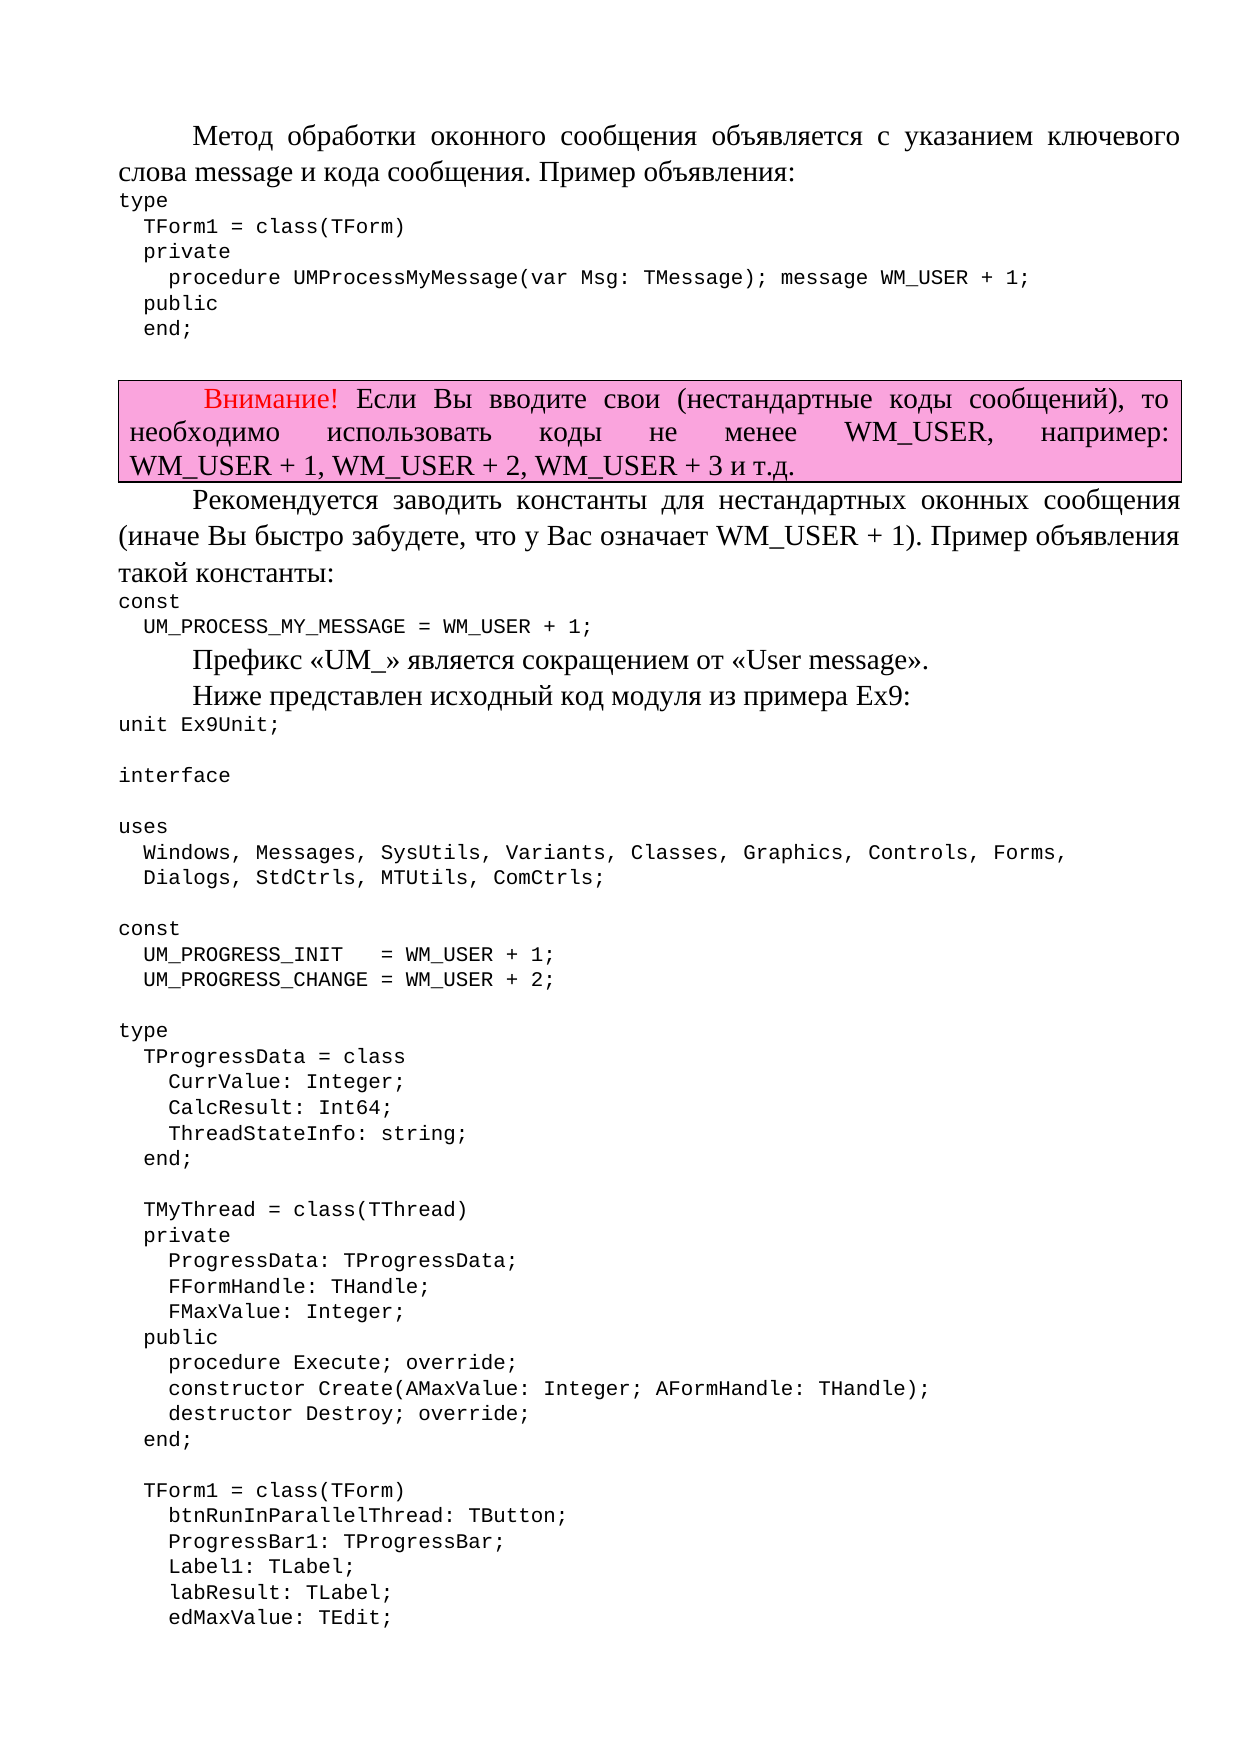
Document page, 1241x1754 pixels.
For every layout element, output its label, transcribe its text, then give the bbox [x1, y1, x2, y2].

text end; [118, 1148, 1181, 1172]
text Метод обработки оконного сообщения объявляется с указанием ключевого слова message и кода сообщения. Пример объявления: [118, 118, 1181, 188]
text private [118, 241, 1181, 265]
text FMaxValue: Integer; [118, 1301, 1181, 1325]
text procedure UMProcessMyMessage(var Msg: TMessage); message WM_USER + 1; [118, 267, 1181, 291]
text Dialogs, StdCtrls, MTUtils, ComCtrls; [118, 867, 1181, 891]
text destructor Destroy; override; [118, 1403, 1181, 1427]
text end; [118, 318, 1181, 342]
text uses [118, 816, 1181, 840]
text Ниже представлен исходный код модуля из примера Ex9: [118, 678, 1181, 712]
text CurrValue: Integer; [118, 1071, 1181, 1095]
text FFormHandle: THandle; [118, 1276, 1181, 1299]
text ProgressData: TProgressData; [118, 1250, 1181, 1274]
text labResult: TLabel; [118, 1582, 1181, 1606]
text public [118, 1327, 1181, 1350]
text Префикс «UM_» является сокращением от «User message». [118, 642, 1181, 675]
text unit Ex9Unit; [118, 714, 1181, 738]
text const [118, 918, 1181, 942]
text UM_PROGRESS_INIT = WM_USER + 1; [118, 944, 1181, 967]
text UM_PROGRESS_CHANGE = WM_USER + 2; [118, 969, 1181, 993]
text TForm1 = class(TForm) [118, 1480, 1181, 1503]
text TMyThread = class(TThread) [118, 1199, 1181, 1223]
text ThreadStateInfo: string; [118, 1122, 1181, 1146]
text TProgressData = class [118, 1046, 1181, 1069]
text type [118, 1020, 1181, 1044]
text edMaxValue: TEdit; [118, 1607, 1181, 1631]
text Рекомендуется заводить константы для нестандартных оконных сообщения (иначе Вы быстро забудете, что у Вас означает WM_USER + 1). Пример объявления такой константы: [118, 483, 1181, 588]
text type [118, 190, 1181, 214]
text TForm1 = class(TForm) [118, 216, 1181, 239]
text interface [118, 765, 1181, 789]
text ProgressBar1: TProgressBar; [118, 1531, 1181, 1554]
text public [118, 292, 1181, 316]
text procedure Execute; override; [118, 1352, 1181, 1376]
table_header Внимание! Если Вы вводите свои (нестандартные коды сообщений), то необходимо использовать коды не менее WM_USER, например: WM_USER + 1, WM_USER + 2, WM_USER + 3 и т.д. [119, 381, 1181, 481]
text UM_PROCESS_MY_MESSAGE = WM_USER + 1; [118, 616, 1181, 640]
text private [118, 1224, 1181, 1248]
text btnRunInParallelThread: TButton; [118, 1505, 1181, 1529]
text Windows, Messages, SysUtils, Variants, Classes, Graphics, Controls, Forms, [118, 842, 1181, 865]
text end; [118, 1429, 1181, 1452]
text const [118, 591, 1181, 614]
text Label1: TLabel; [118, 1556, 1181, 1580]
text CalcResult: Int64; [118, 1097, 1181, 1121]
text constructor Create(AMaxValue: Integer; AFormHandle: THandle); [118, 1378, 1181, 1401]
